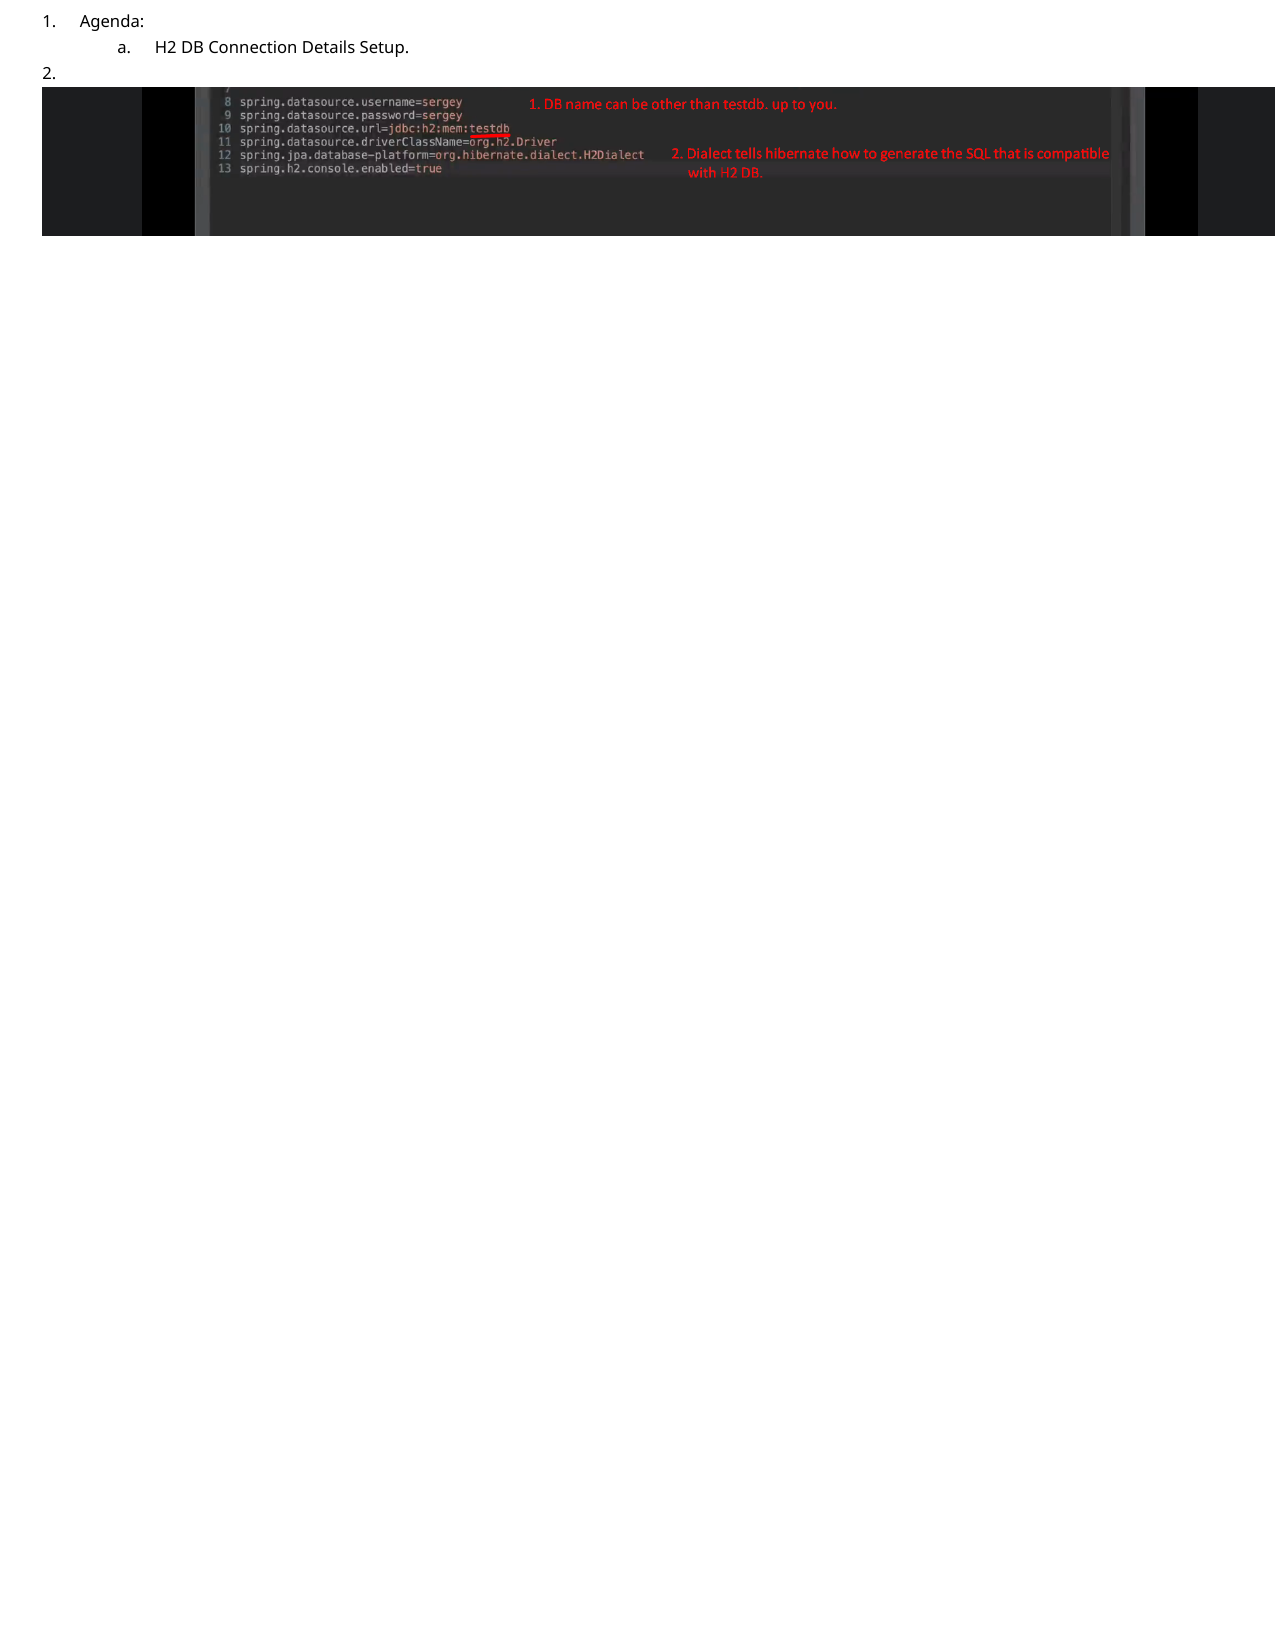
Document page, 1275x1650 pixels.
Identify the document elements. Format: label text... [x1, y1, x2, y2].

list H2 DB Connection Details Setup. [117, 36, 1255, 58]
list Agenda: [42, 9, 1255, 32]
picture [42, 87, 1275, 236]
